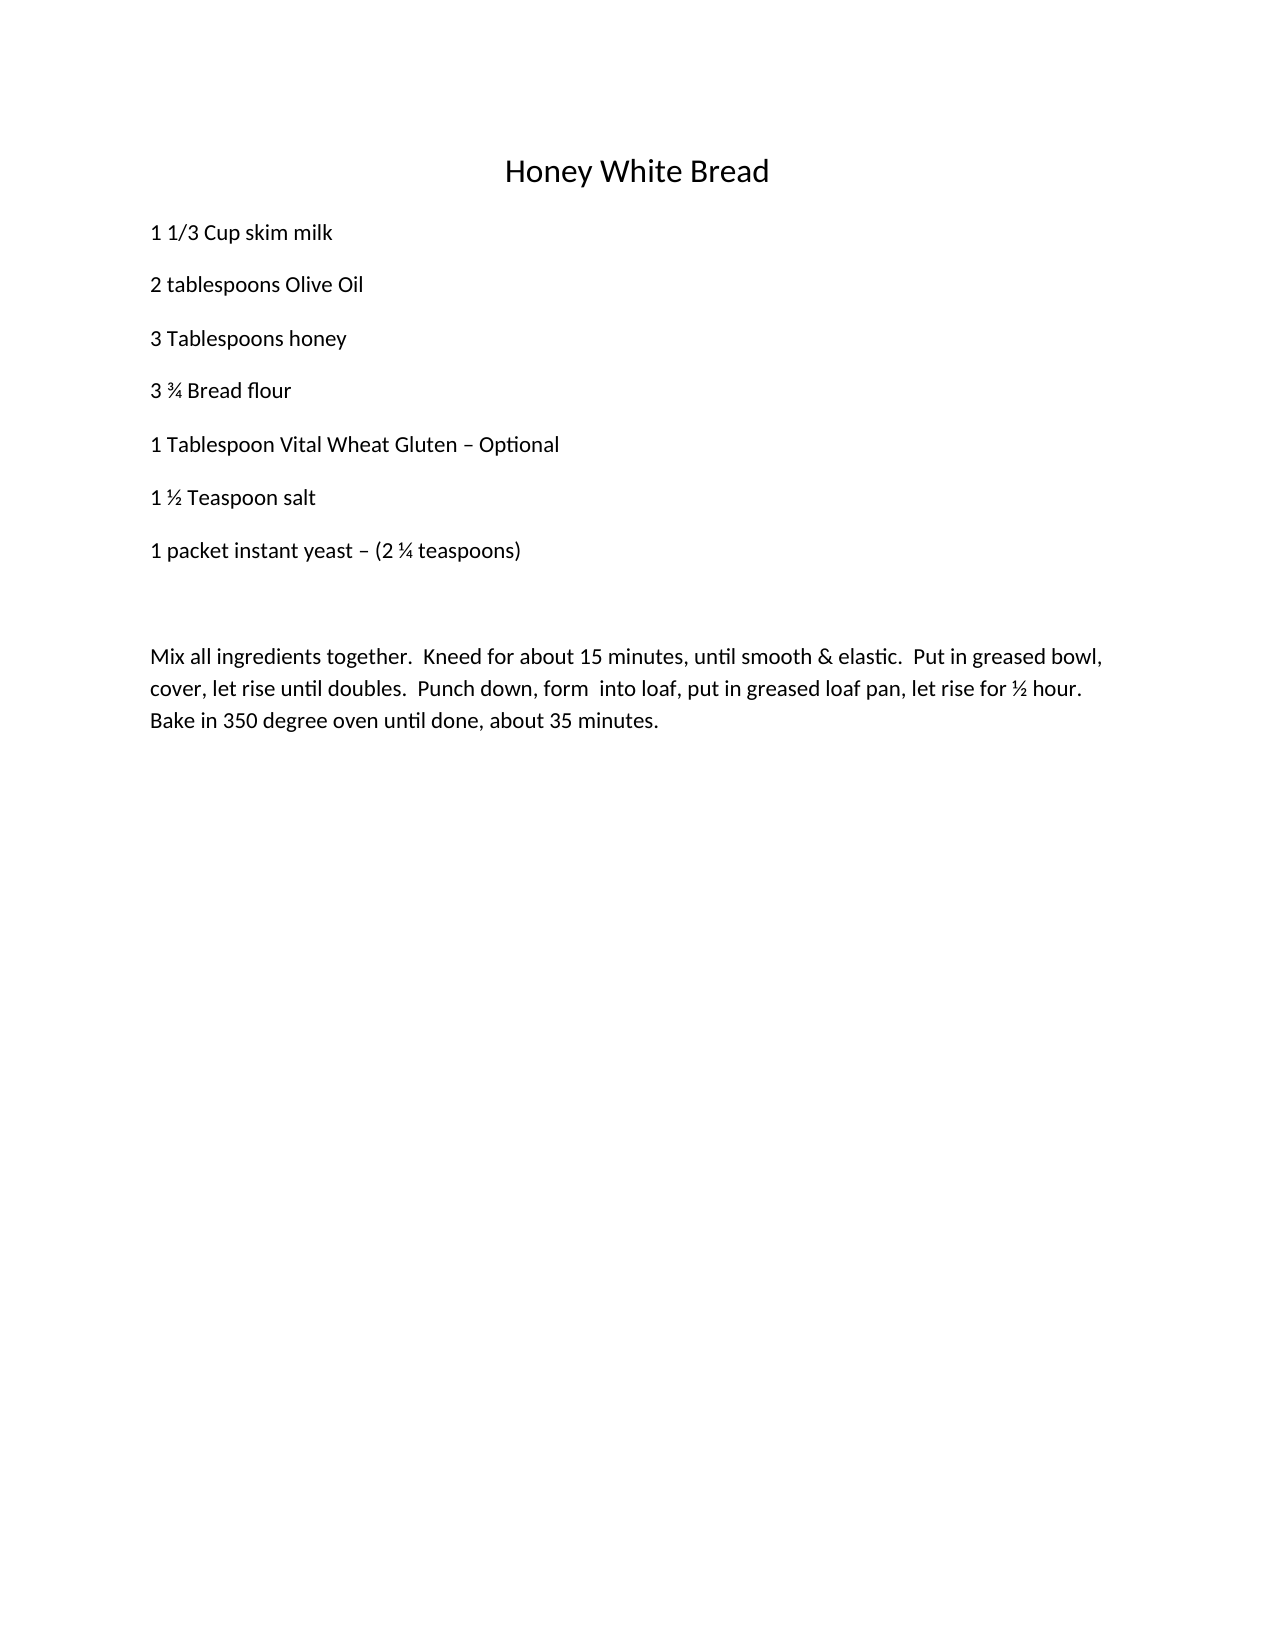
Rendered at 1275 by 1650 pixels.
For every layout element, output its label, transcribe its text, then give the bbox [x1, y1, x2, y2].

text 2 tablespoons Olive Oil [150, 271, 1125, 299]
text 1 packet instant yeast – (2 ¼ teaspoons) [150, 536, 1125, 564]
text 3 ¾ Bread flour [150, 377, 1125, 405]
text 1 ½ Teaspoon salt [150, 483, 1125, 511]
text 3 Tablespoons honey [150, 324, 1125, 352]
text Mix all ingredients together. Kneed for about 15 minutes, until smooth & elastic. Put in greased bowl, cover, let rise until doubles. Punch down, form into loaf, put in greased loaf pan, let rise for ½ hour. Bake in 350 degree oven until done, about 35 minutes. [150, 642, 1125, 734]
text 1 Tablespoon Vital Wheat Gluten – Optional [150, 430, 1125, 458]
text 1 1/3 Cup skim milk [150, 218, 1125, 246]
text Honey White Bread [150, 150, 1125, 191]
